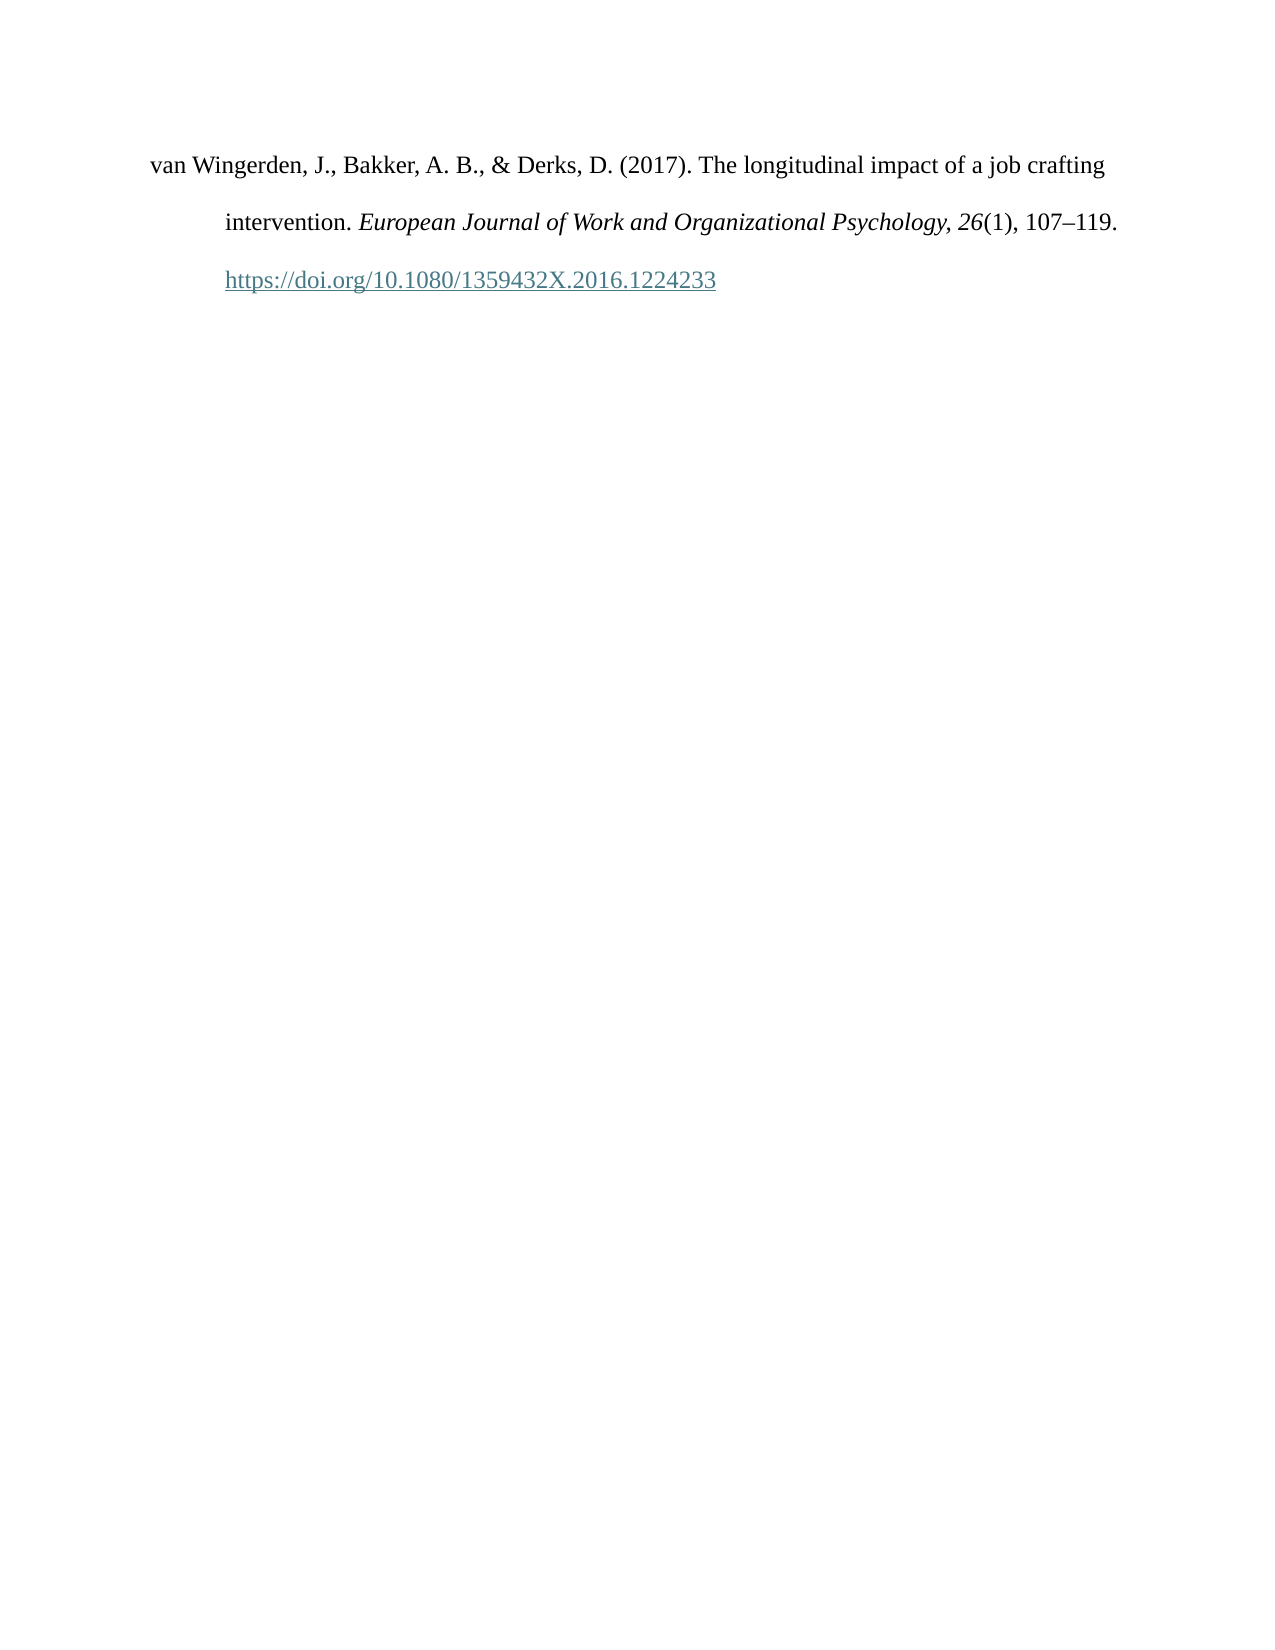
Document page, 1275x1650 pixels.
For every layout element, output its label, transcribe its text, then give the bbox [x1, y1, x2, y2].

text van Wingerden, J., Bakker, A. B., & Derks, D. (2017). The longitudinal impact of a job crafting intervention. European Journal of Work and Organizational Psychology, 26(1), 107–119. https://doi.org/10.1080/1359432X.2016.1224233 [150, 150, 1125, 294]
